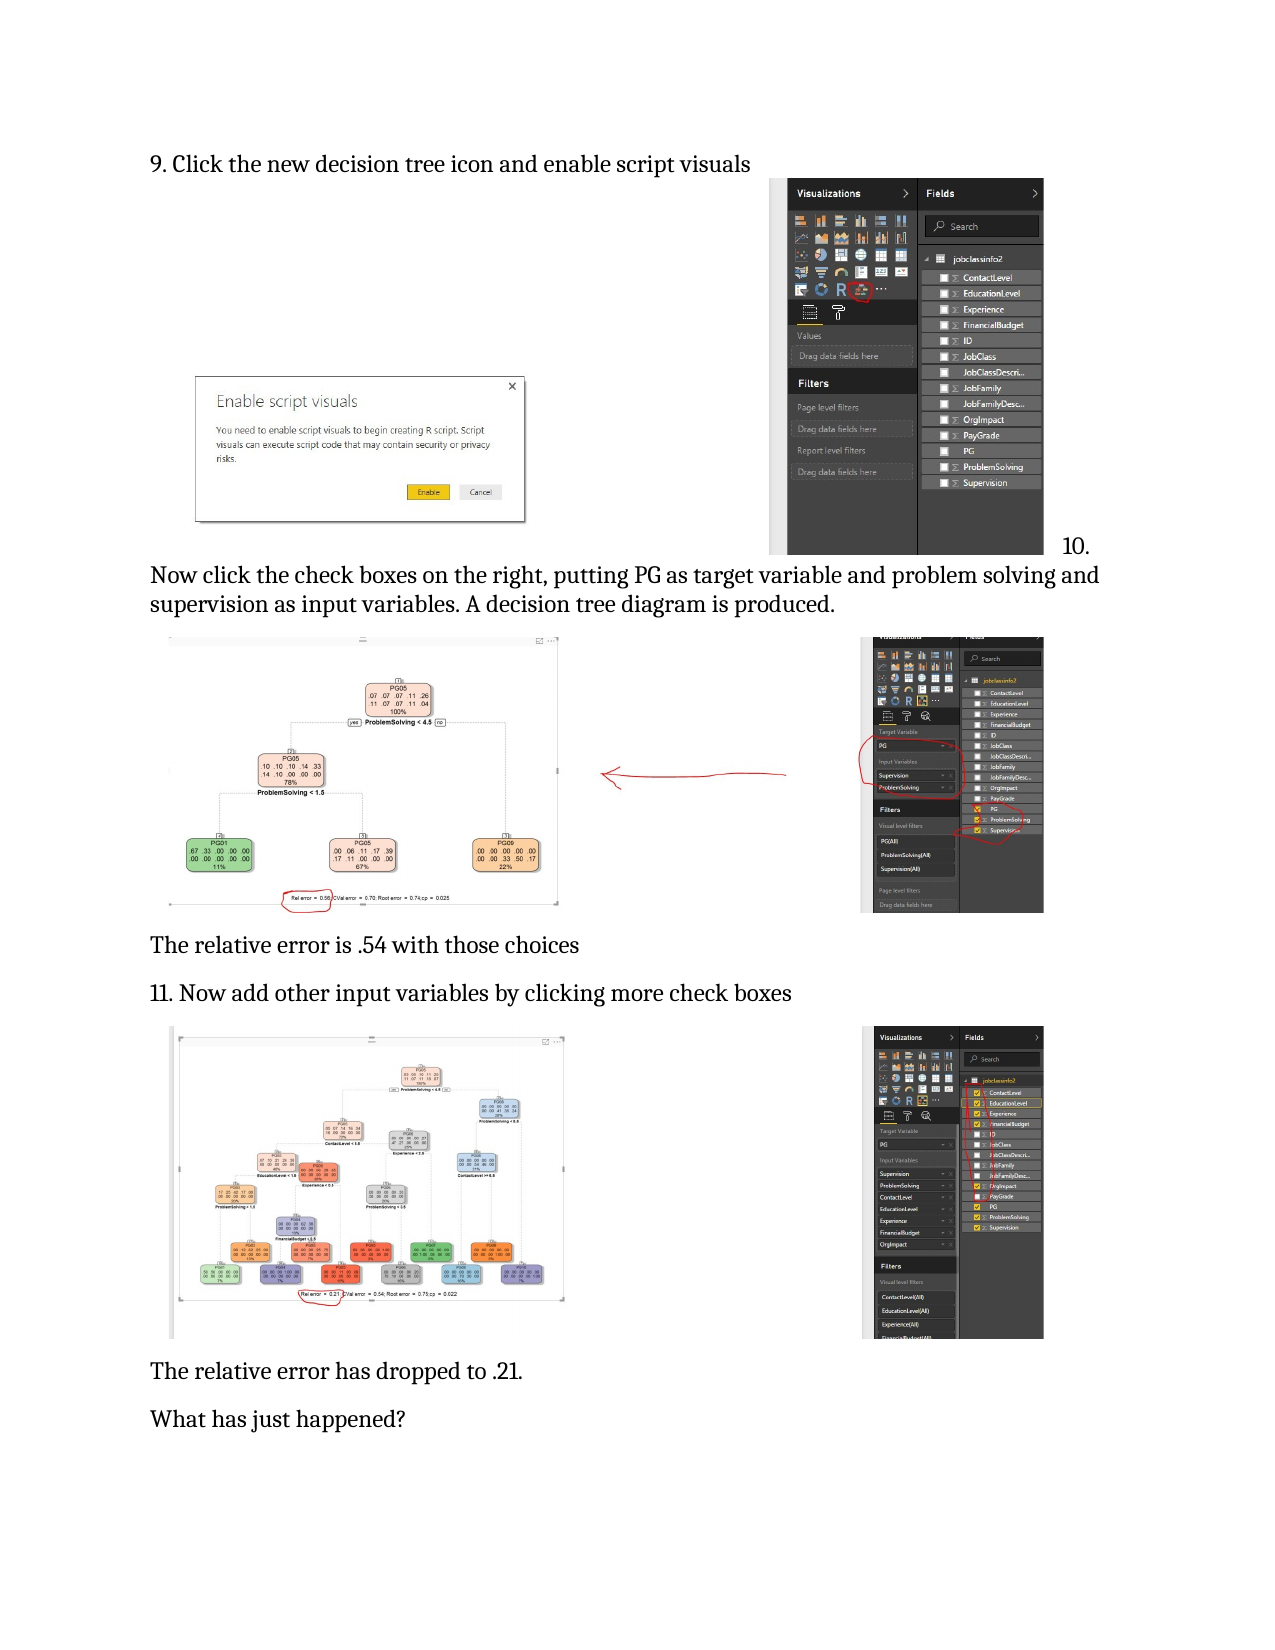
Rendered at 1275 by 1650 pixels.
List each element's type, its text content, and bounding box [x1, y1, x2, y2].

text The relative error has dropped to .21. [150, 1357, 1125, 1386]
picture [168, 1026, 1044, 1339]
text The relative error is .54 with those choices [150, 931, 1125, 960]
picture [168, 178, 1044, 555]
picture [168, 637, 1044, 913]
text 11. Now add other input variables by clicking more check boxes [150, 979, 1125, 1007]
text What has just happened? [150, 1405, 1125, 1433]
